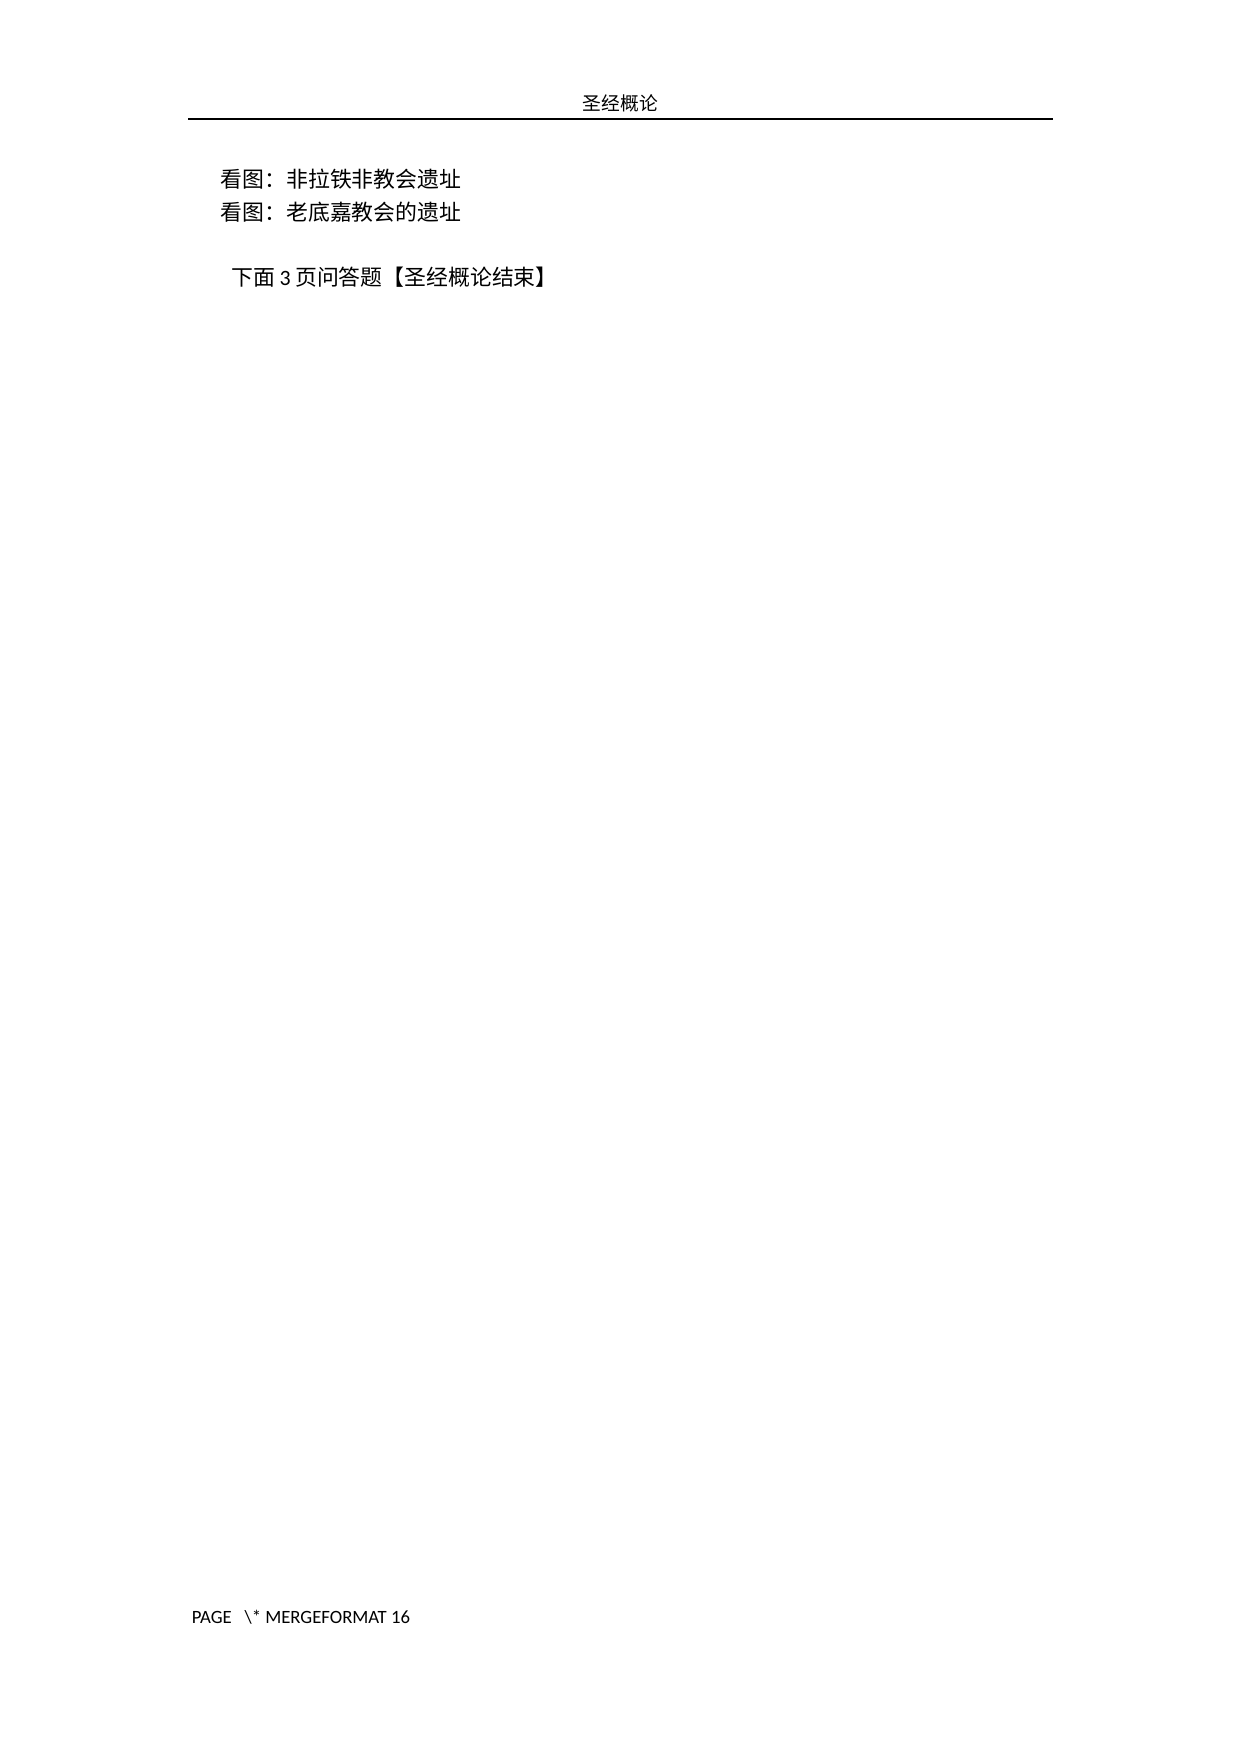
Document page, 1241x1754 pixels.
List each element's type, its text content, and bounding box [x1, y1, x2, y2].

list 下面3页问答题【圣经概论结束】 [231, 259, 1053, 292]
text 看图：非拉铁非教会遗址 [220, 162, 1053, 194]
text 看图：老底嘉教会的遗址 [220, 194, 1053, 227]
